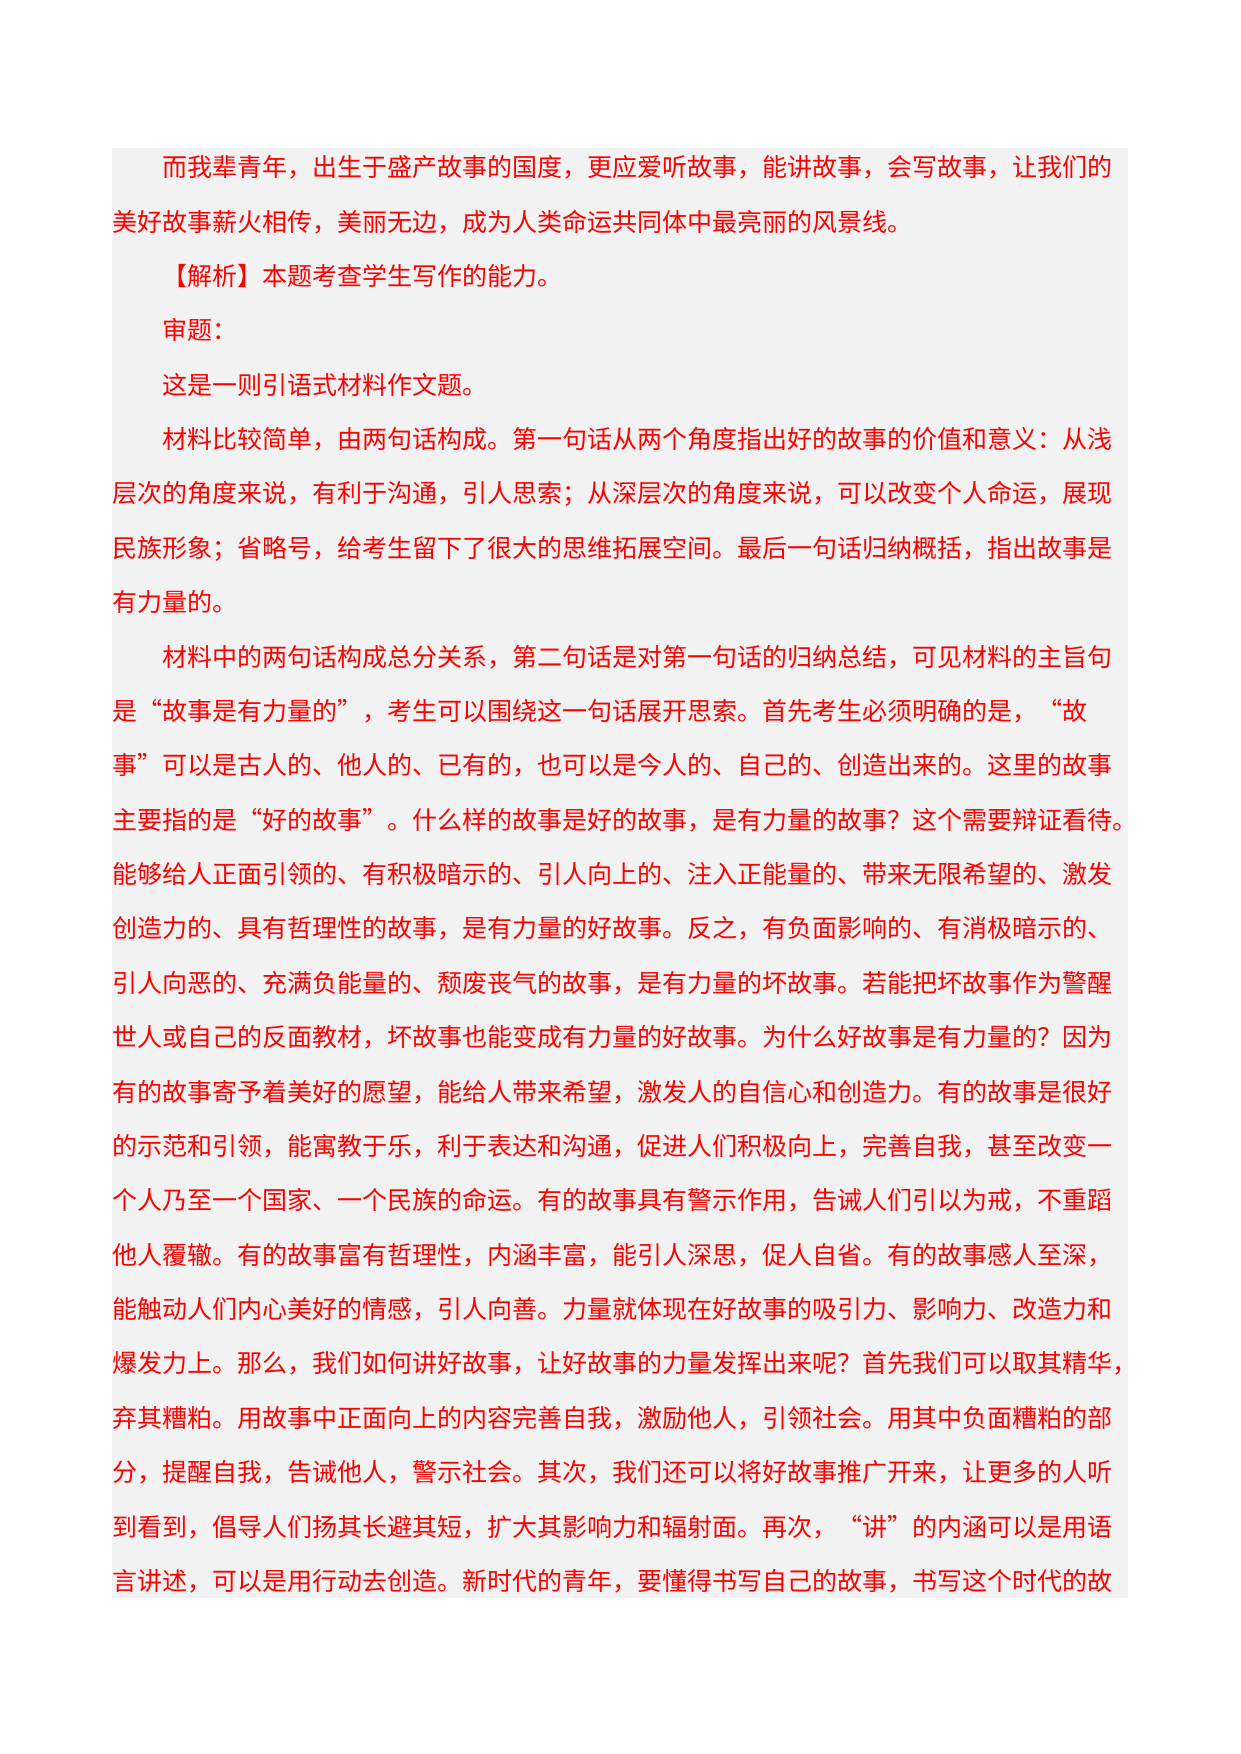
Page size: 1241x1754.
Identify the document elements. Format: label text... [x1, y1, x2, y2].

text 审题： [112, 311, 1128, 347]
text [112, 637, 1128, 1598]
text 而我辈青年，出生于盛产故事的国度，更应爱听故事，能讲故事，会写故事，让我们的美好故事薪火相传，美丽无边，成为人类命运共同体中最亮丽的风景线。 [112, 148, 1128, 238]
text 【解析】本题考查学生写作的能力。 [112, 256, 1128, 293]
text 材料比较简单，由两句话构成。第一句话从两个角度指出好的故事的价值和意义：从浅层次的角度来说，有利于沟通，引人思索；从深层次的角度来说，可以改变个人命运，展现民族形象；省略号，给考生留下了很大的思维拓展空间。最后一句话归纳概括，指出故事是有力量的。 [112, 419, 1128, 619]
text 这是一则引语式材料作文题。 [112, 365, 1128, 401]
